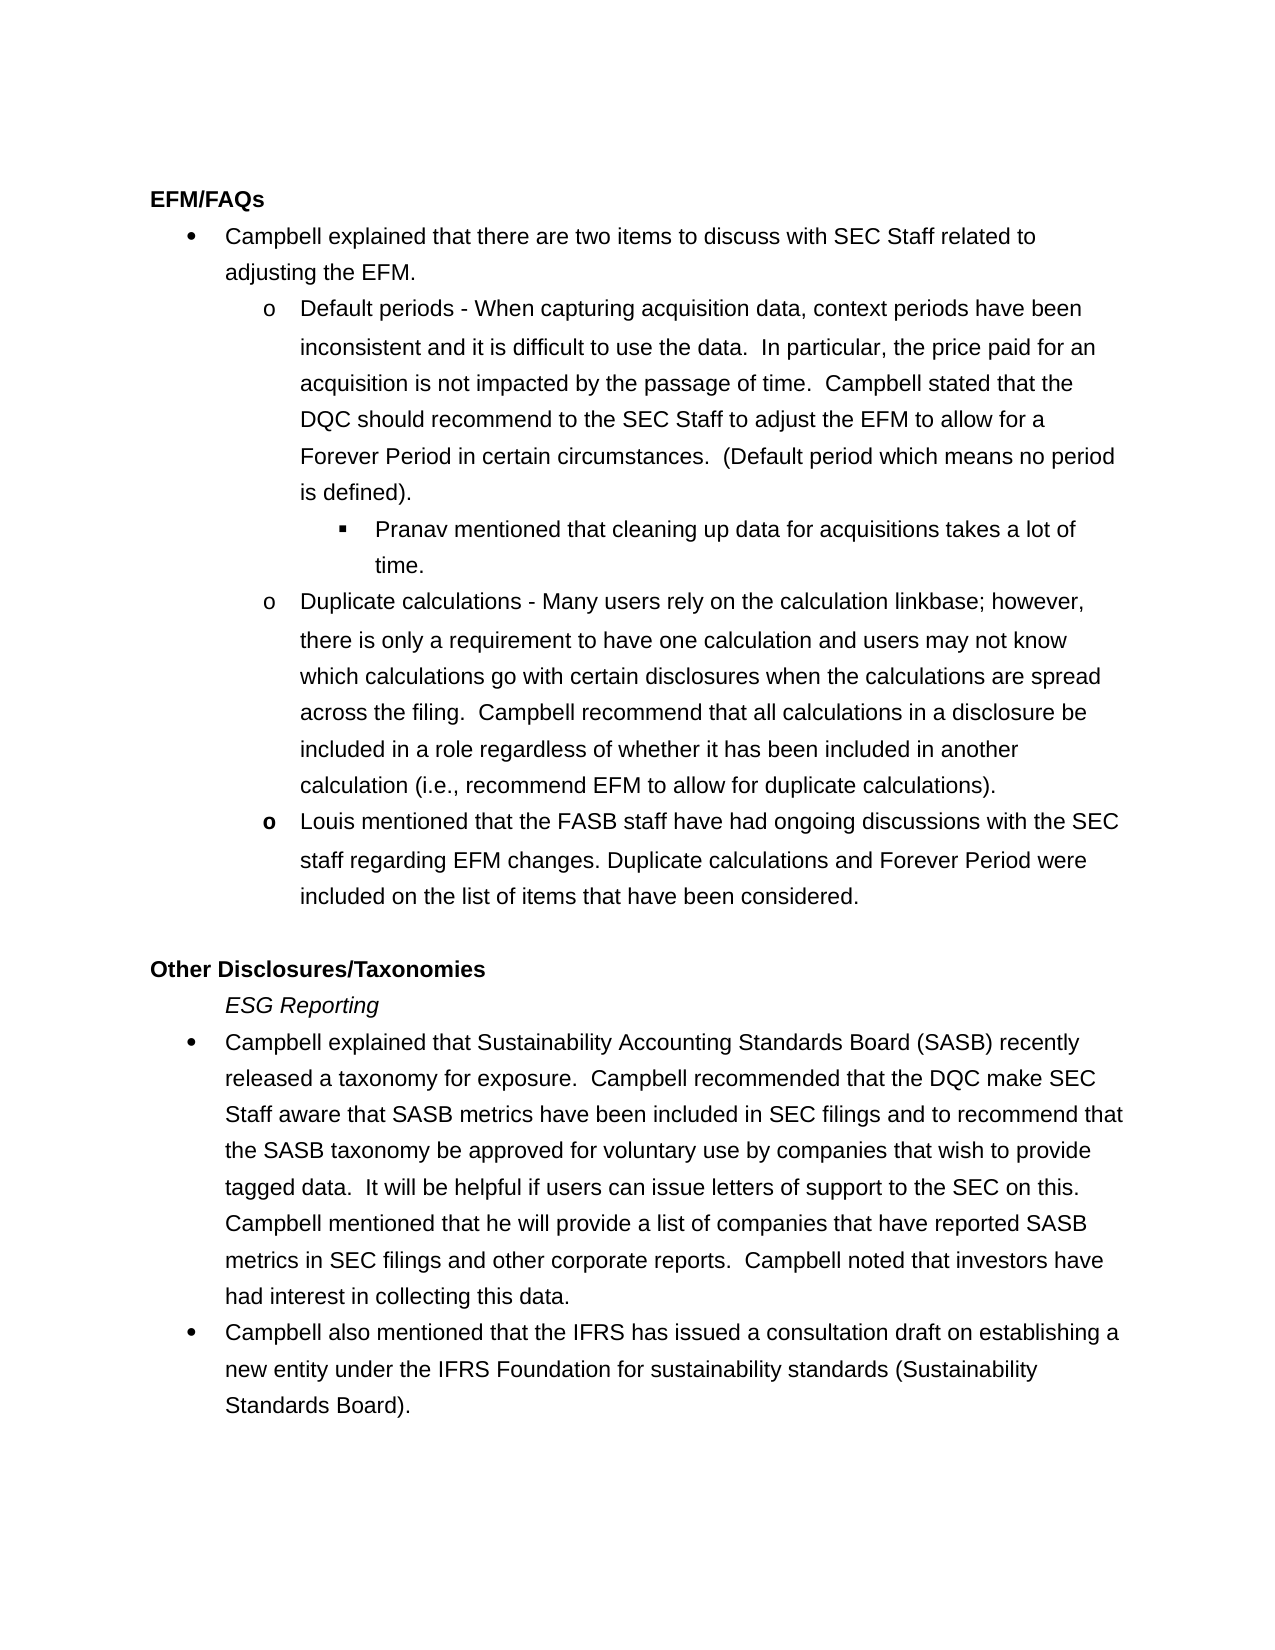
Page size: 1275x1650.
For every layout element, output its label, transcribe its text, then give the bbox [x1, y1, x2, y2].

text Other Disclosures/Taxonomies [150, 956, 1125, 982]
list Louis mentioned that the FASB staff have had ongoing discussions with the SEC staff regarding EFM changes. Duplicate calculations and Forever Period were included on the list of items that have been considered. [262, 808, 1125, 909]
list Duplicate calculations - Many users rely on the calculation linkbase; however, there is only a requirement to have one calculation and users may not know which calculations go with certain disclosures when the calculations are spread across the filing. Campbell recommend that all calculations in a disclosure be included in a role regardless of whether it has been included in another calculation (i.e., recommend EFM to allow for duplicate calculations). [262, 588, 1125, 798]
list Pranav mentioned that cleaning up data for acquisitions takes a lot of time. [337, 516, 1125, 578]
text EFM/FAQs [150, 186, 1125, 213]
list Default periods - When capturing acquisition data, context periods have been inconsistent and it is difficult to use the data. In particular, the price paid for an acquisition is not impacted by the passage of time. Campbell stated that the DQC should recommend to the SEC Staff to adjust the EFM to allow for a Forever Period in certain circumstances. (Default period which means no period is defined). [262, 295, 1125, 506]
text ESG Reporting [150, 992, 1125, 1018]
list Campbell explained that there are two items to discuss with SEC Staff related to adjusting the EFM. [187, 223, 1125, 285]
